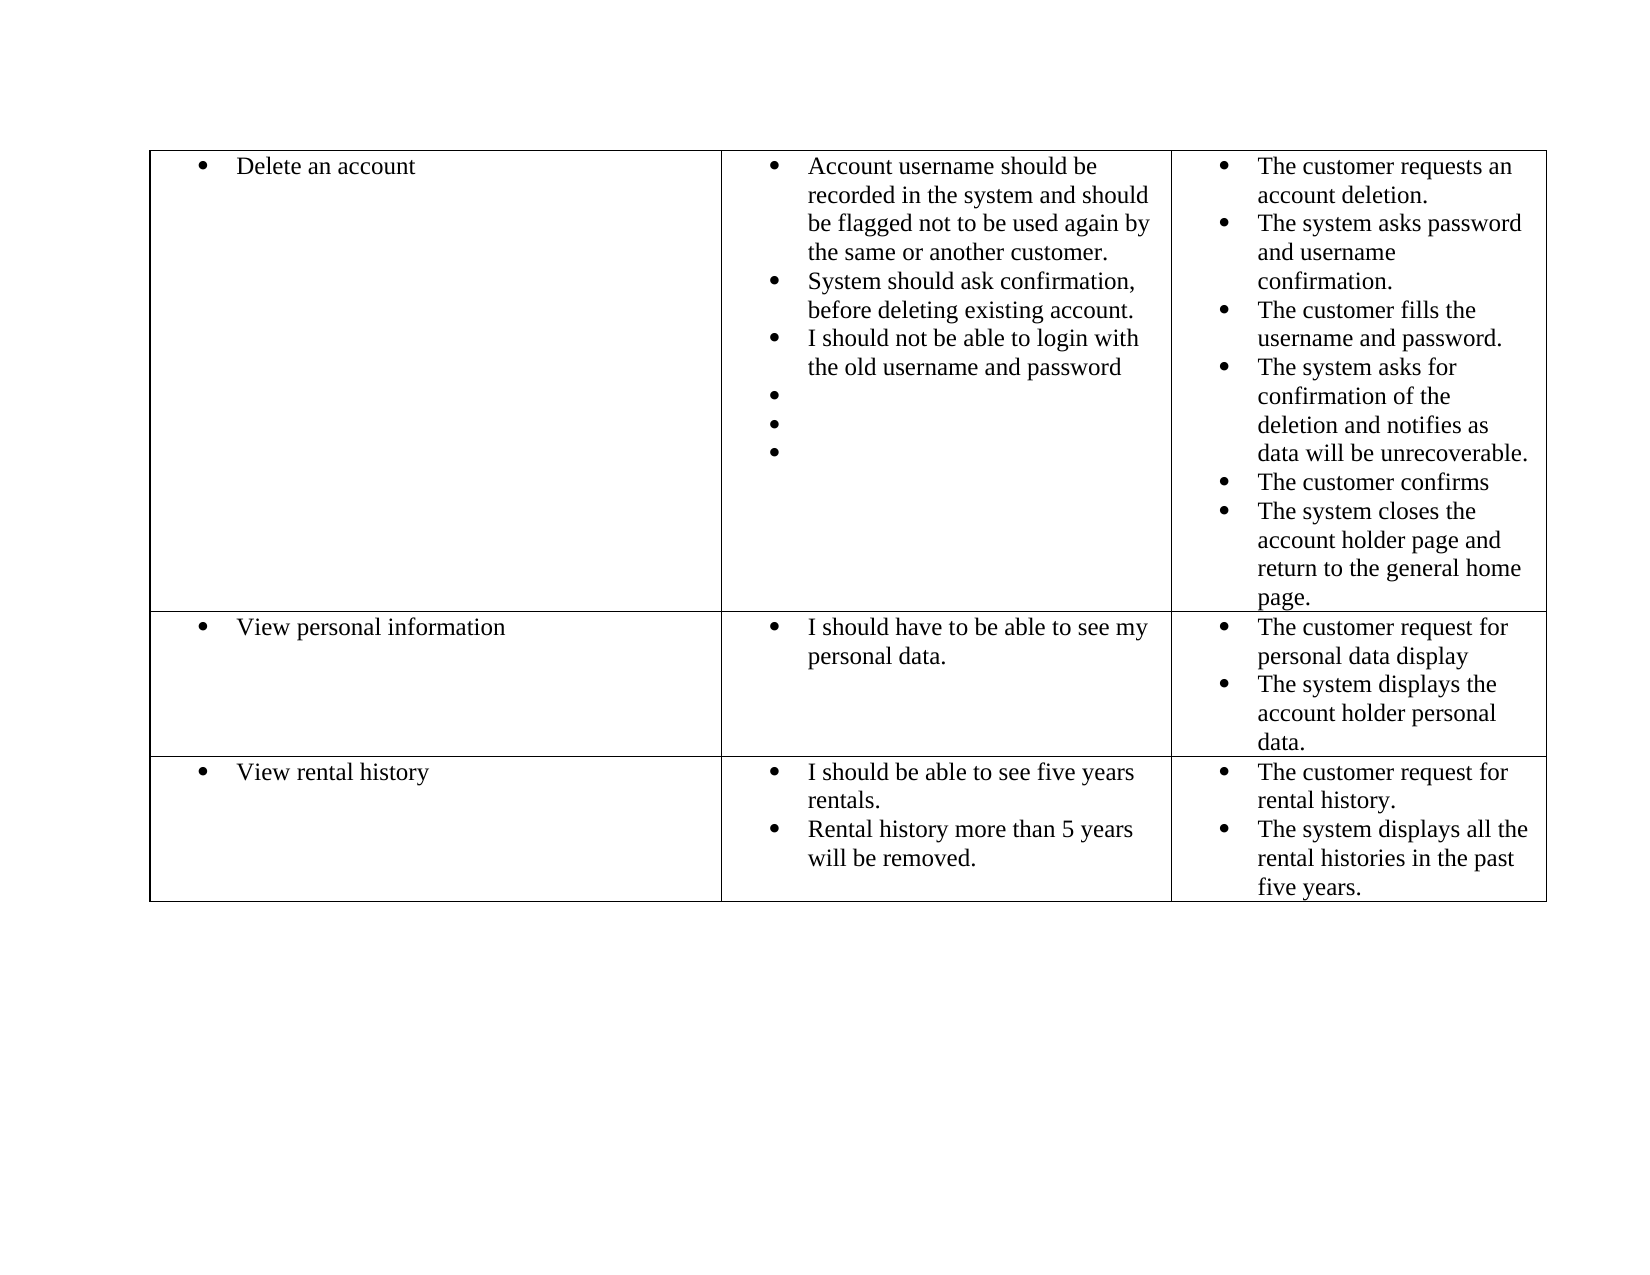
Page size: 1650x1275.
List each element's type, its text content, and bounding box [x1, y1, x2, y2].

table_cell I should have to be able to see my personal data. [722, 612, 1171, 756]
table_cell The customer requests an account deletion. The system asks password and username confirmation. The customer fills the username and password. The system asks for confirmation of the deletion and notifies as data will be unrecoverable. The customer confirms The system closes the account holder page and return to the general home page. [1172, 151, 1546, 611]
table_cell The customer request for personal data display The system displays the account holder personal data. [1172, 612, 1546, 756]
table_cell Delete an account [151, 151, 721, 611]
table_cell View personal information [151, 612, 721, 756]
table_cell I should be able to see five years rentals. Rental history more than 5 years will be removed. [722, 757, 1171, 901]
table_cell Account username should be recorded in the system and should be flagged not to be used again by the same or another customer. System should ask confirmation, before deleting existing account. I should not be able to login with the old username and password [722, 151, 1171, 611]
table_cell The customer request for rental history. The system displays all the rental histories in the past five years. [1172, 757, 1546, 901]
table_cell View rental history [151, 757, 721, 901]
